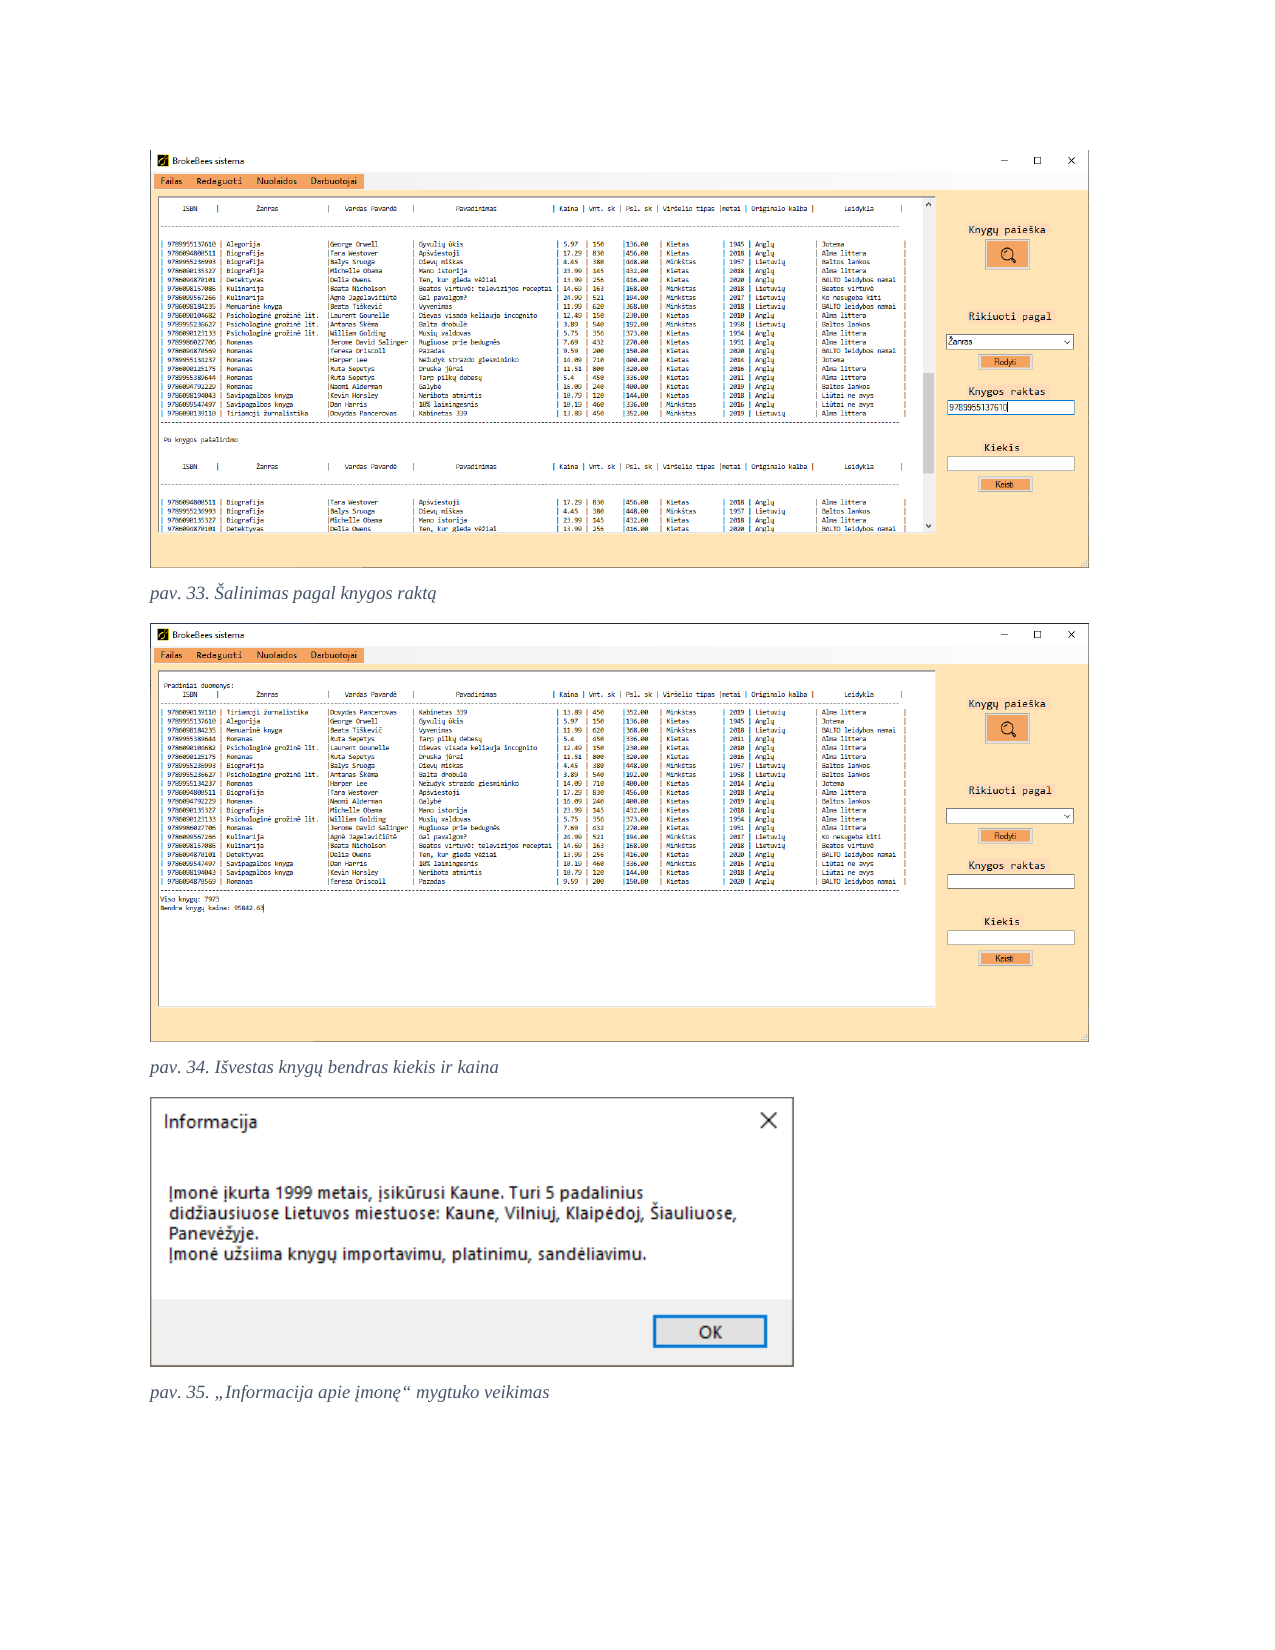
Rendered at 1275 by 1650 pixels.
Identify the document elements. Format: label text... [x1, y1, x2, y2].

text pav. 35. „Informacija apie įmonę“ mygtuko veikimas [150, 1381, 1125, 1403]
picture [150, 150, 1089, 568]
picture [150, 1097, 794, 1367]
picture [150, 623, 1089, 1042]
text pav. 34. Išvestas knygų bendras kiekis ir kaina [150, 1056, 1125, 1077]
text pav. 33. Šalinimas pagal knygos raktą [150, 582, 1125, 603]
